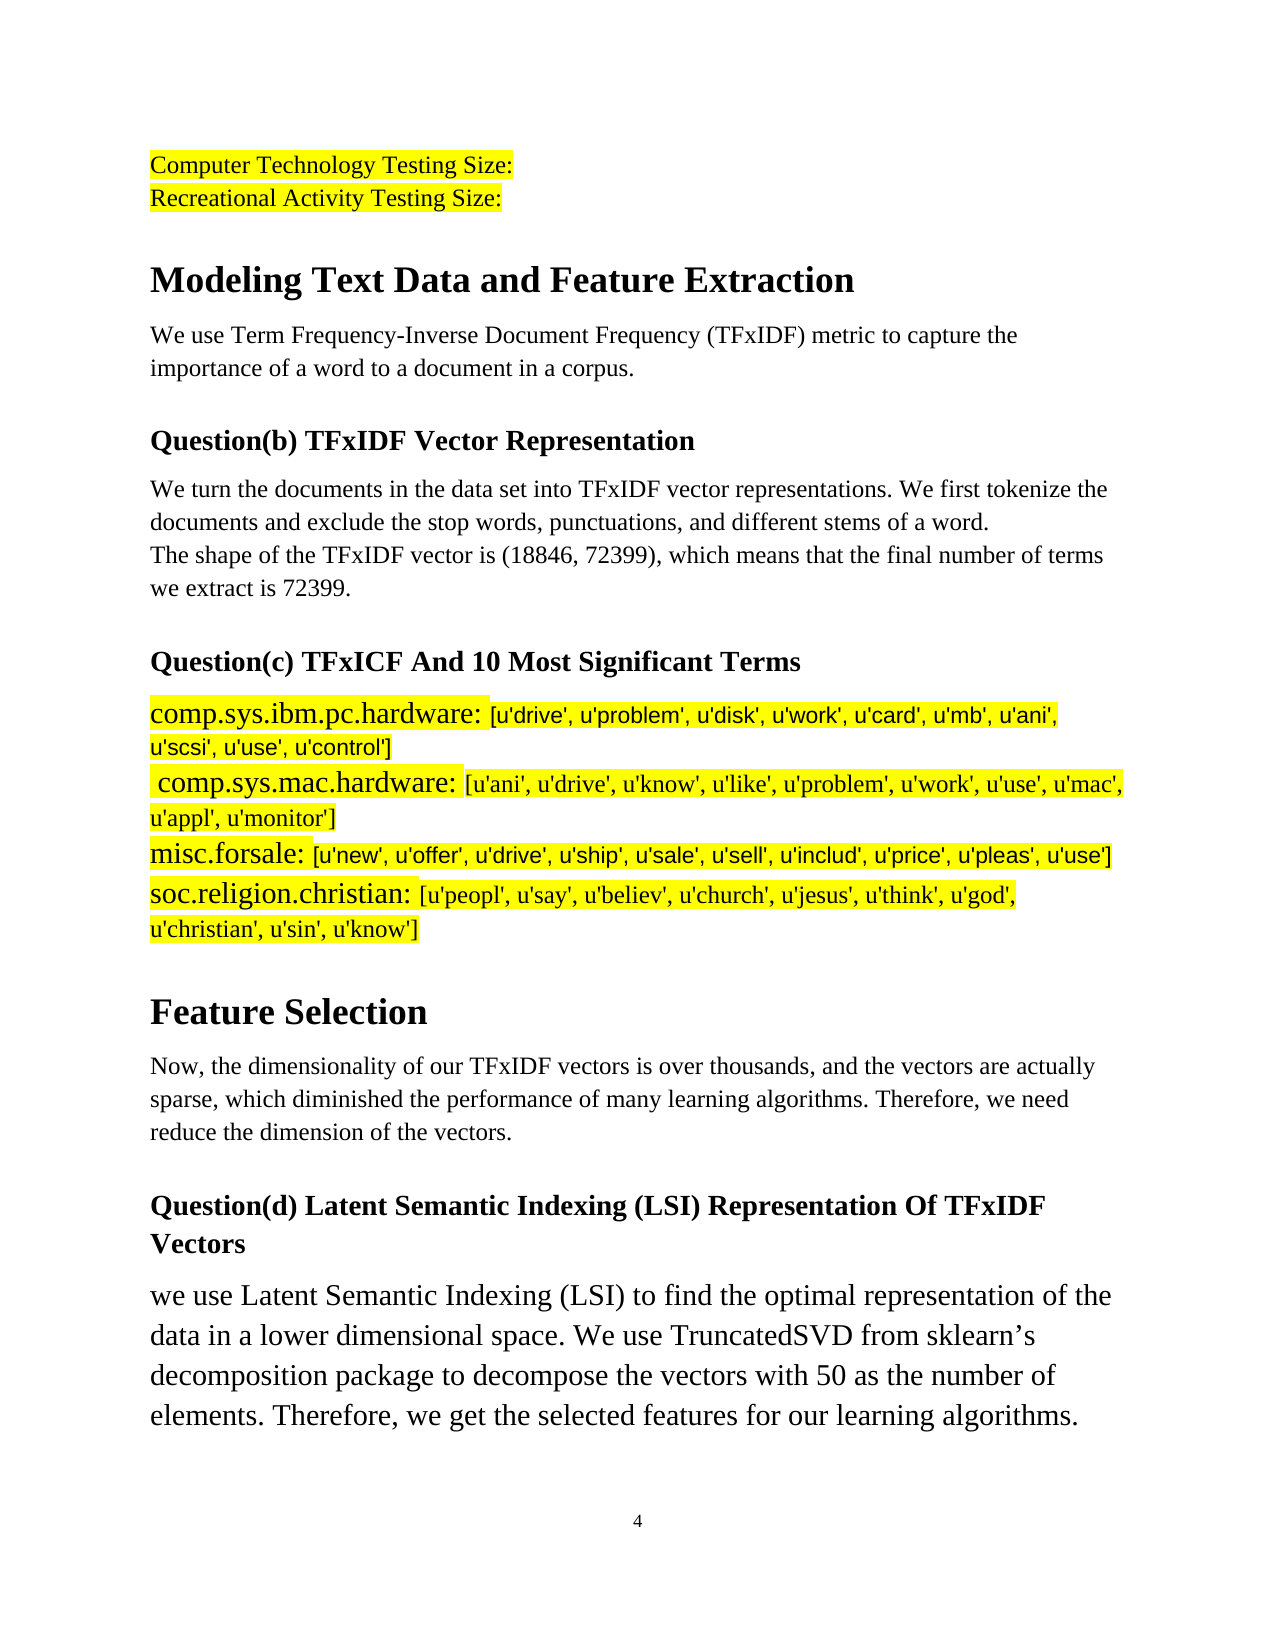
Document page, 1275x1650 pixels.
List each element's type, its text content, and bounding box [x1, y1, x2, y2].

text Now, the dimensionality of our TFxIDF vectors is over thousands, and the vectors are actually sparse, which diminished the performance of many learning algorithms. Therefore, we need reduce the dimension of the vectors. [150, 1051, 1125, 1146]
text The shape of the TFxIDF vector is (18846, 72399), which means that the final number of terms we extract is 72399. [150, 540, 1125, 602]
text We turn the documents in the data set into TFxIDF vector representations. We first tokenize the documents and exclude the stop words, punctuations, and different stems of a word. [150, 474, 1125, 536]
subtitle Question(c) TFxICF And 10 Most Significant Terms [150, 644, 1125, 677]
subtitle Question(b) TFxIDF Vector Representation [150, 423, 1125, 457]
text Computer Technology Testing Size: Recreational Activity Testing Size: [150, 150, 1125, 212]
subtitle Feature Selection [150, 989, 1125, 1032]
text we use Latent Semantic Indexing (LSI) to find the optimal representation of the data in a lower dimensional space. We use TruncatedSVD from sklearn’s decomposition package to decompose the vectors with 50 as the number of elements. Therefore, we get the selected features for our learning algorithms. [150, 1277, 1125, 1431]
subtitle Modeling Text Data and Feature Extraction [150, 258, 1125, 301]
text soc.religion.christian: [u'peopl', u'say', u'believ', u'church', u'jesus', u'think', u'god', u'christian', u'sin', u'know'] [150, 876, 1125, 943]
subtitle Question(d) Latent Semantic Indexing (LSI) Representation Of TFxIDF Vectors [150, 1188, 1125, 1260]
text comp.sys.ibm.pc.hardware: [u'drive', u'problem', u'disk', u'work', u'card', u'mb', u'ani', u'scsi', u'use', u'control'] [150, 695, 1125, 760]
text misc.forsale: [u'new', u'offer', u'drive', u'ship', u'sale', u'sell', u'includ', u'price', u'pleas', u'use'] [313, 836, 1125, 870]
text We use Term Frequency-Inverse Document Frequency (TFxIDF) metric to capture the importance of a word to a document in a corpus. [150, 320, 1125, 382]
text comp.sys.mac.hardware: [u'ani', u'drive', u'know', u'like', u'problem', u'work', u'use', u'mac', u'appl', u'monitor'] [150, 764, 1125, 831]
